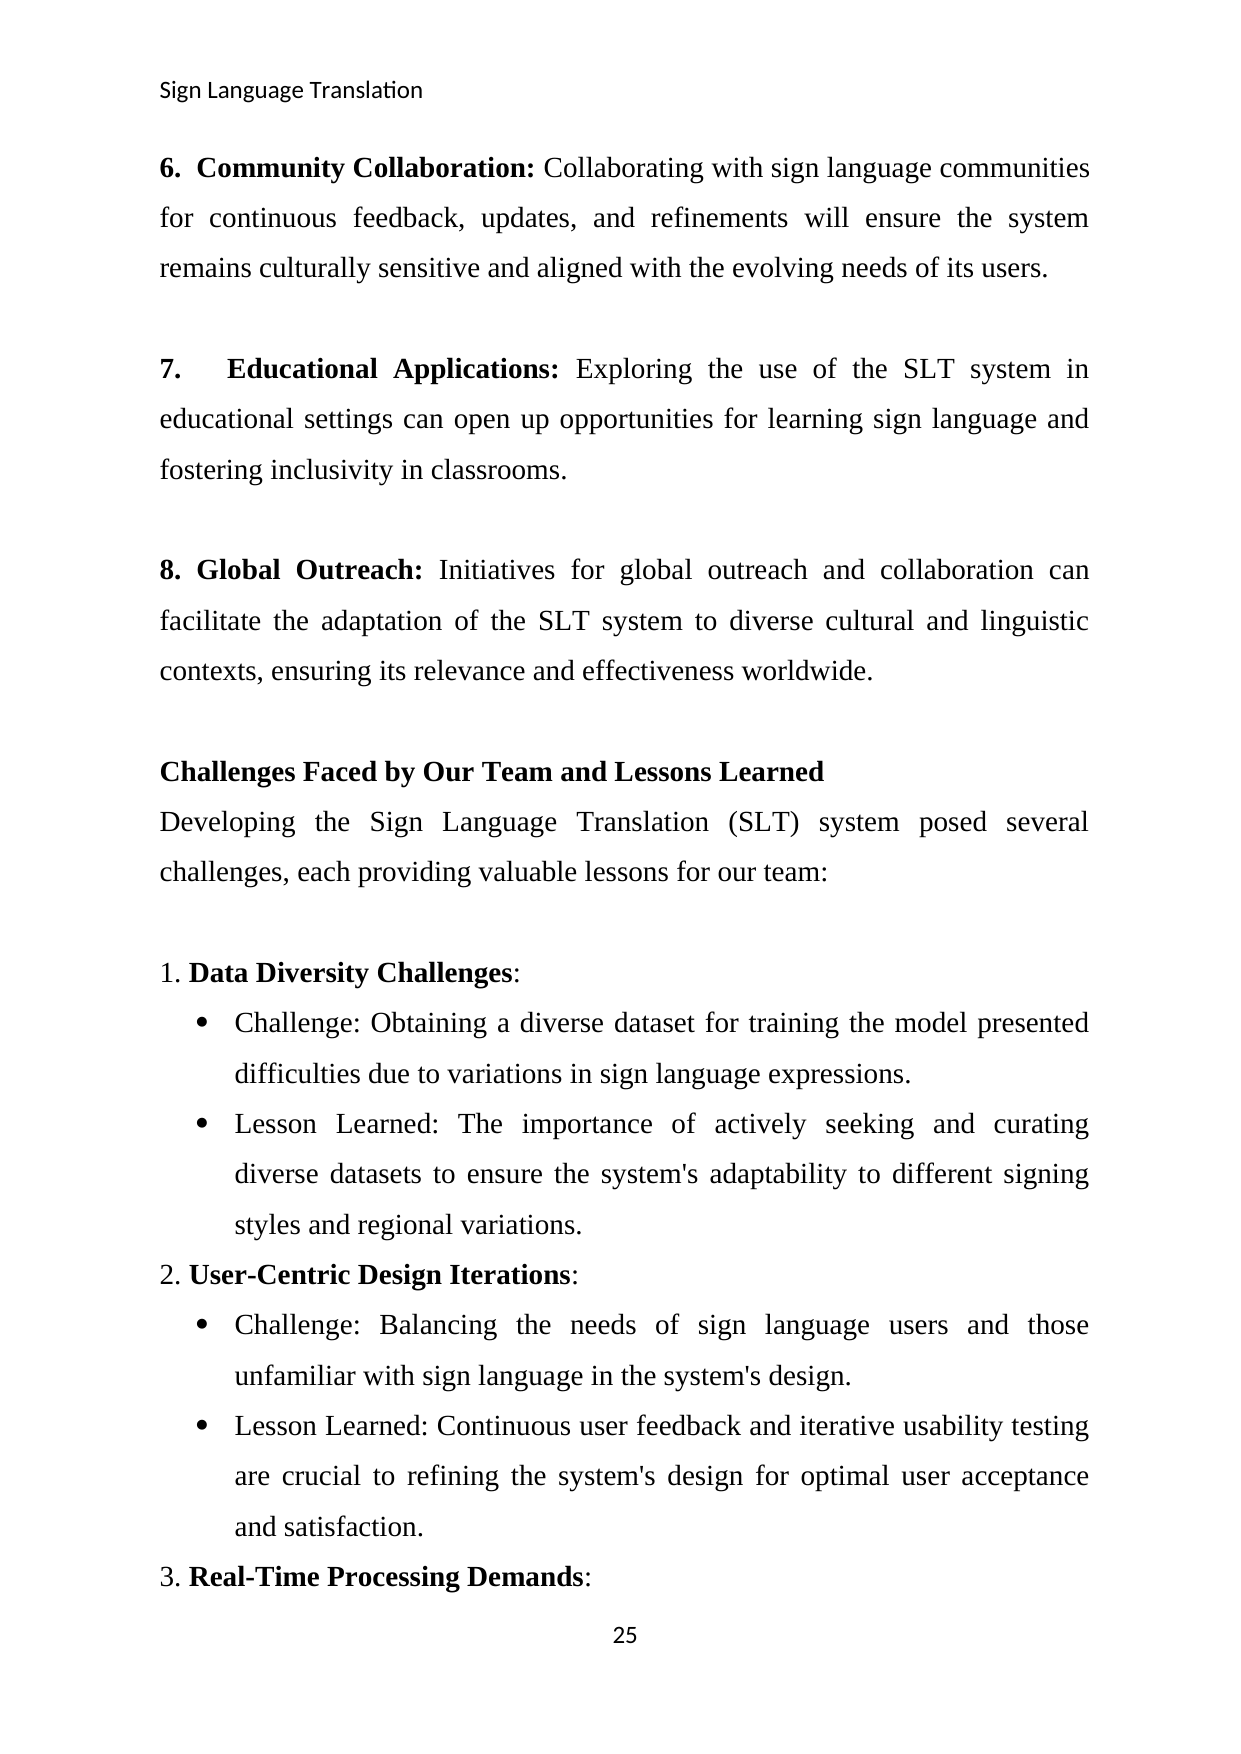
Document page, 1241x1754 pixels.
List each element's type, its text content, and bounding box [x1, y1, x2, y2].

text 6. Community Collaboration: Collaborating with sign language communities for continuous feedback, updates, and refinements will ensure the system remains culturally sensitive and aligned with the evolving needs of its users. [159, 150, 1090, 284]
text 1. Data Diversity Challenges: [159, 955, 1090, 988]
text Developing the Sign Language Translation (SLT) system posed several challenges, each providing valuable lessons for our team: [159, 804, 1090, 888]
text 2. User-Centric Design Iterations: [159, 1257, 1090, 1291]
text 8. Global Outreach: Initiatives for global outreach and collaboration can facilitate the adaptation of the SLT system to diverse cultural and linguistic contexts, ensuring its relevance and effectiveness worldwide. [159, 552, 1090, 687]
list Challenge: Obtaining a diverse dataset for training the model presented difficulties due to variations in sign language expressions. [197, 1005, 1090, 1089]
text Challenges Faced by Our Team and Lessons Learned [159, 754, 1090, 787]
list Lesson Learned: Continuous user feedback and iterative usability testing are crucial to refining the system's design for optimal user acceptance and satisfaction. [197, 1408, 1090, 1542]
text 7. Educational Applications: Exploring the use of the SLT system in educational settings can open up opportunities for learning sign language and fostering inclusivity in classrooms. [159, 351, 1090, 485]
list Lesson Learned: The importance of actively seeking and curating diverse datasets to ensure the system's adaptability to different signing styles and regional variations. [197, 1106, 1090, 1240]
text 3. Real-Time Processing Demands: [159, 1559, 1090, 1593]
list Challenge: Balancing the needs of sign language users and those unfamiliar with sign language in the system's design. [197, 1307, 1090, 1391]
